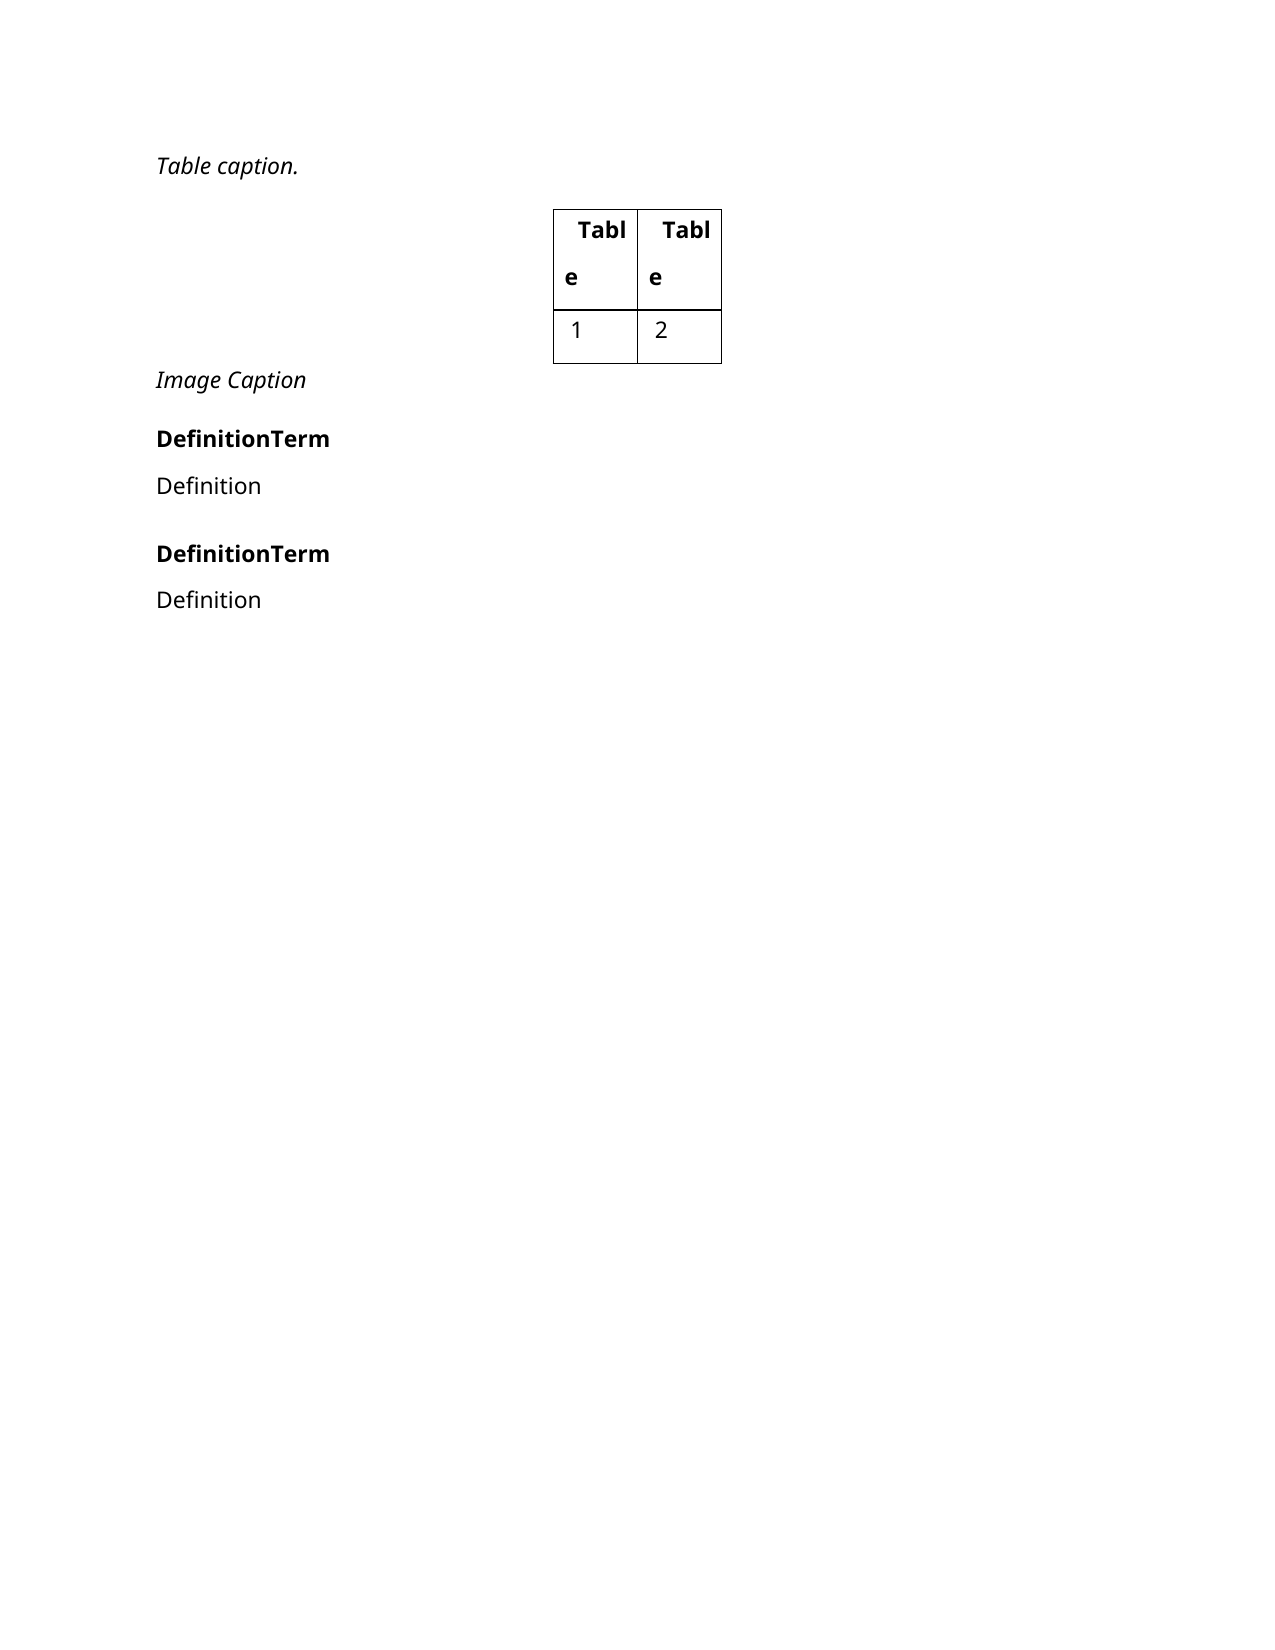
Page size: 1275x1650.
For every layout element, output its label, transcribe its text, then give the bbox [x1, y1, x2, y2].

text DefinitionTerm [150, 423, 1125, 454]
text Definition [150, 470, 1125, 501]
text Definition [150, 584, 1125, 616]
table_header Table [554, 210, 637, 309]
text DefinitionTerm [150, 538, 1125, 569]
table_header Table [638, 210, 721, 309]
text Table caption. [150, 150, 1125, 181]
table_cell 2 [638, 311, 721, 363]
text Image Caption [150, 364, 1125, 395]
table_cell 1 [554, 311, 637, 363]
